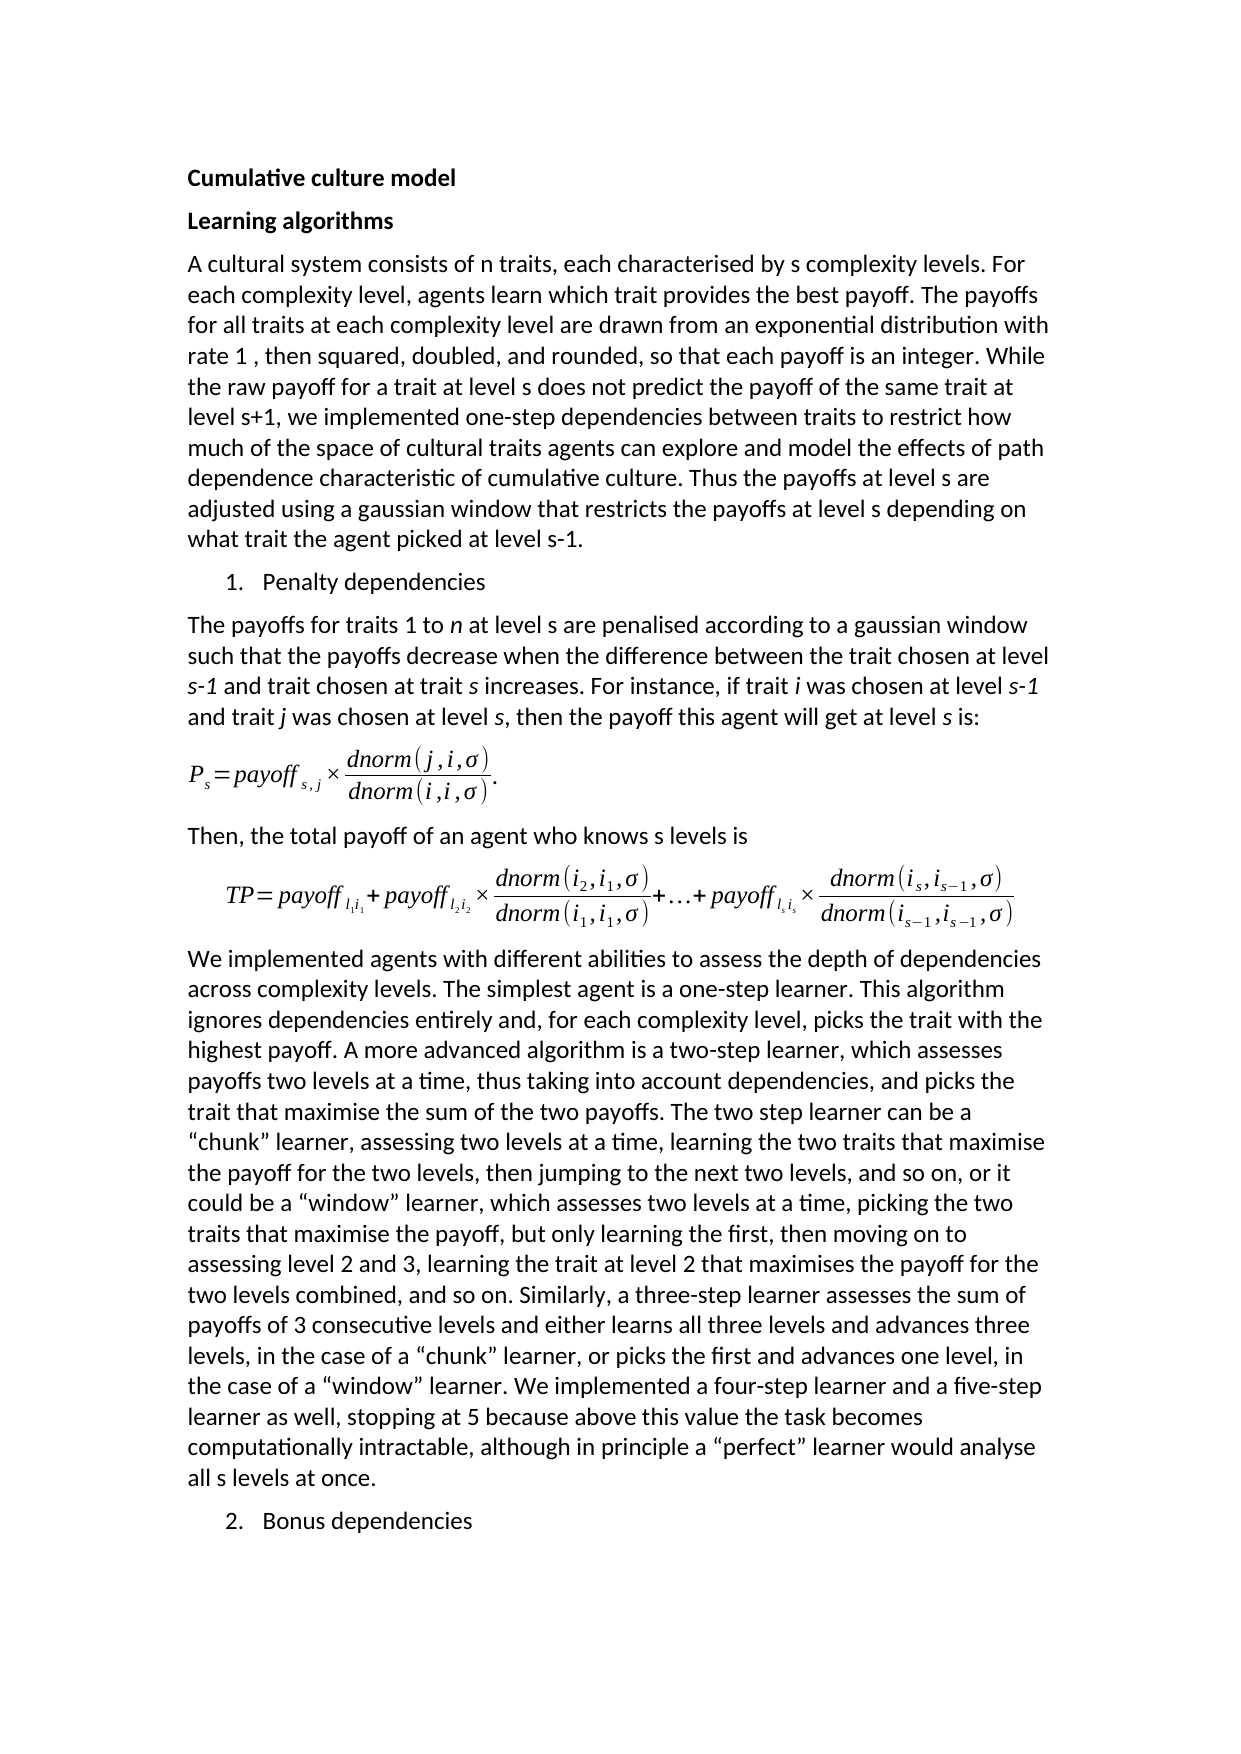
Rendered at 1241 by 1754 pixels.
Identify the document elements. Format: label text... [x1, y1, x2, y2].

text Then, the total payoff of an agent who knows s levels is [187, 820, 1053, 851]
list Bonus dependencies [225, 1505, 1053, 1536]
text The payoffs for traits 1 to n at level s are penalised according to a gaussian window such that the payoffs decrease when the difference between the trait chosen at level s-1 and trait chosen at trait s increases. For instance, if trait i was chosen at level s-1 and trait j was chosen at level s, then the payoff this agent will get at level s is: [187, 609, 1053, 731]
text . [187, 744, 1053, 807]
text A cultural system consists of n traits, each characterised by s complexity levels. For each complexity level, agents learn which trait provides the best payoff. The payoffs for all traits at each complexity level are drawn from an exponential distribution with rate 1 , then squared, doubled, and rounded, so that each payoff is an integer. While the raw payoff for a trait at level s does not predict the payoff of the same trait at level s+1, we implemented one-step dependencies between traits to restrict how much of the space of cultural traits agents can explore and model the effects of path dependence characteristic of cumulative culture. Thus the payoffs at level s are adjusted using a gaussian window that restricts the payoffs at level s depending on what trait the agent picked at level s-1. [187, 248, 1053, 554]
list Penalty dependencies [225, 566, 1053, 597]
text We implemented agents with different abilities to assess the depth of dependencies across complexity levels. The simplest agent is a one-step learner. This algorithm ignores dependencies entirely and, for each complexity level, picks the trait with the highest payoff. A more advanced algorithm is a two-step learner, which assesses payoffs two levels at a time, thus taking into account dependencies, and picks the trait that maximise the sum of the two payoffs. The two step learner can be a “chunk” learner, assessing two levels at a time, learning the two traits that maximise the payoff for the two levels, then jumping to the next two levels, and so on, or it could be a “window” learner, which assesses two levels at a time, picking the two traits that maximise the payoff, but only learning the first, then moving on to assessing level 2 and 3, learning the trait at level 2 that maximises the payoff for the two levels combined, and so on. Similarly, a three-step learner assesses the sum of payoffs of 3 consecutive levels and either learns all three levels and advances three levels, in the case of a “chunk” learner, or picks the first and advances one level, in the case of a “window” learner. We implemented a four-step learner and a five-step learner as well, stopping at 5 because above this value the task becomes computationally intractable, although in principle a “perfect” learner would analyse all s levels at once. [187, 943, 1053, 1492]
text Learning algorithms [187, 206, 1053, 236]
text Cumulative culture model [187, 162, 1053, 193]
